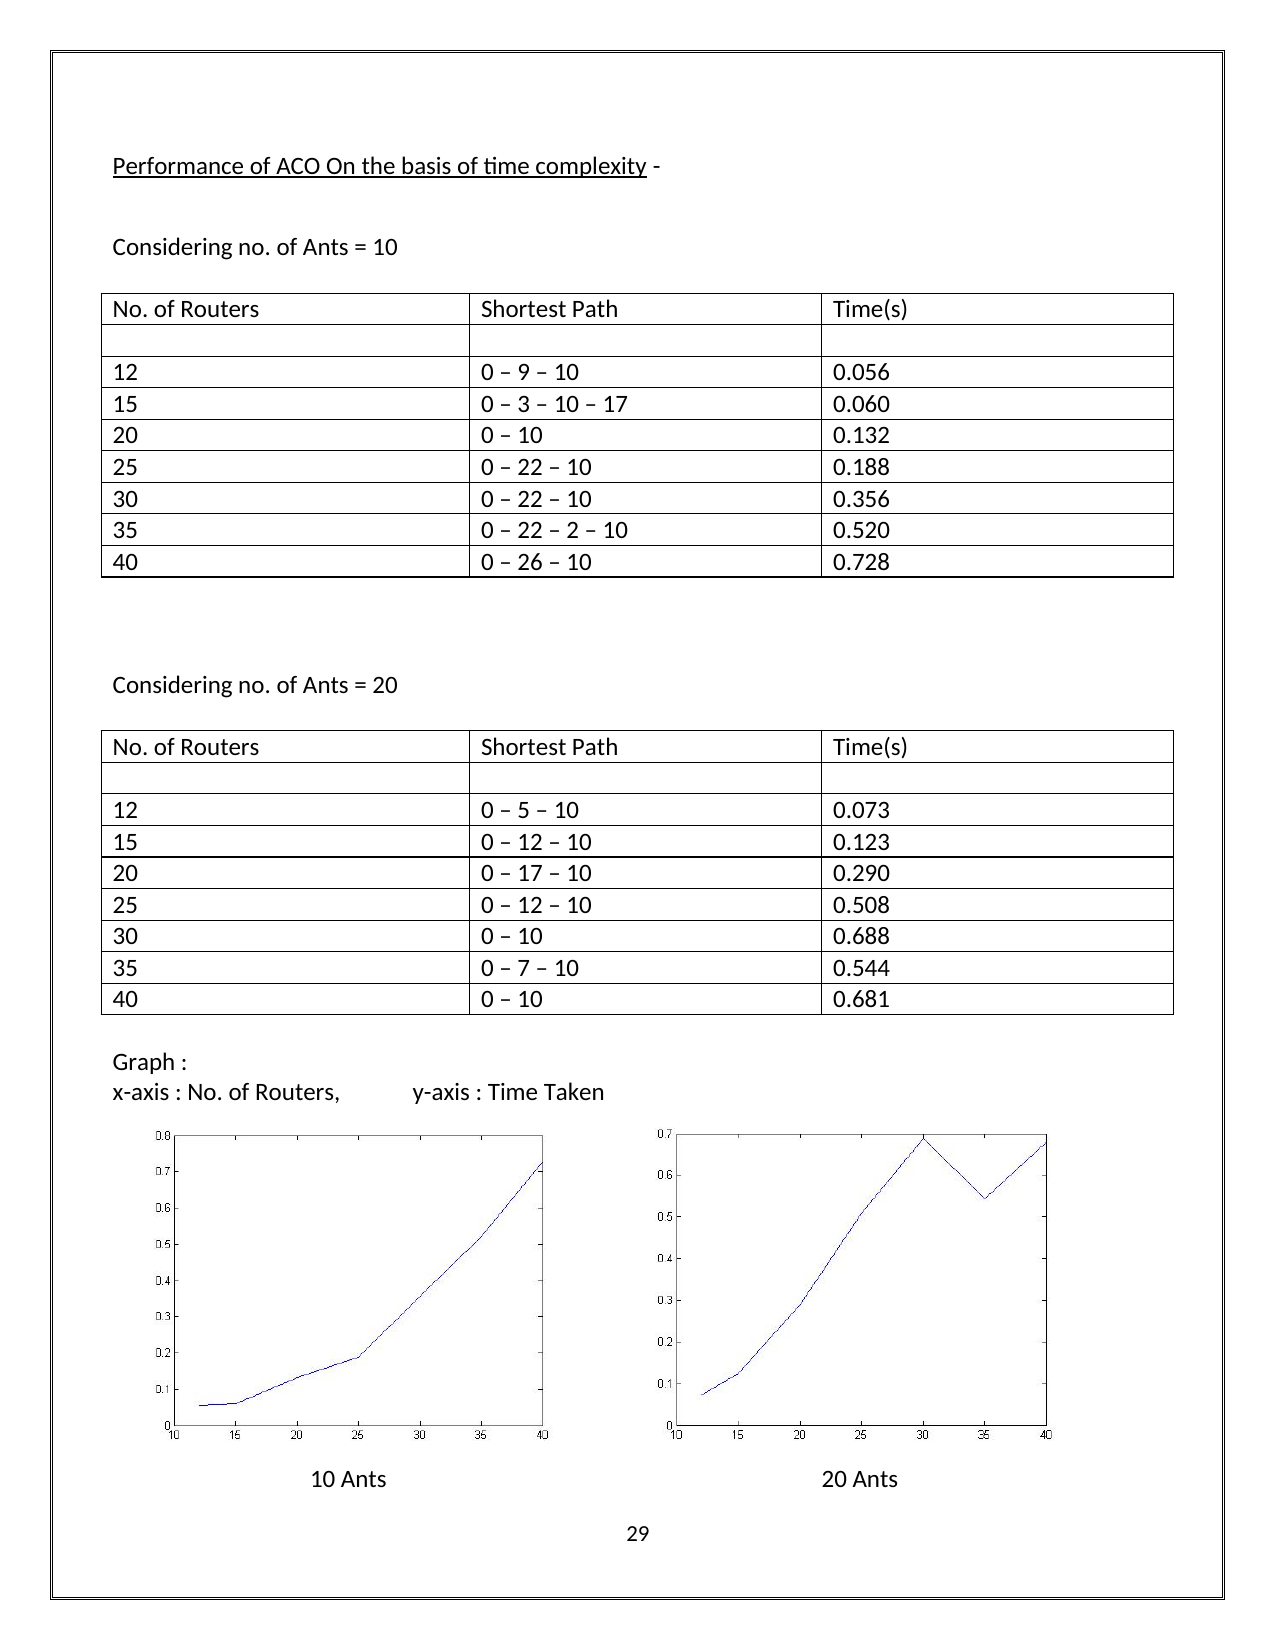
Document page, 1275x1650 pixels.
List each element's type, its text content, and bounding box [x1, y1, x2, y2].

text x-axis : No. of Routers, y-axis : Time Taken [112, 1076, 1162, 1107]
table_cell 0.073 [822, 794, 1173, 825]
table_cell 0 – 22 – 2 – 10 [470, 514, 821, 545]
table_cell 12 [102, 357, 469, 387]
table_cell 35 [102, 952, 469, 983]
table_cell [822, 325, 1173, 356]
table_cell 0.056 [822, 357, 1173, 387]
table_cell 0 – 12 – 10 [470, 826, 821, 856]
table_cell [470, 325, 821, 356]
table_cell 0 – 3 – 10 – 17 [470, 388, 821, 419]
table_cell 12 [102, 794, 469, 825]
table_cell 0 – 10 [470, 420, 821, 450]
table_cell 0 – 5 – 10 [470, 794, 821, 825]
table_cell 0 – 7 – 10 [470, 952, 821, 983]
table_cell 0 – 22 – 10 [470, 451, 821, 482]
table_cell 20 [102, 858, 469, 888]
table_cell 0.508 [822, 889, 1173, 919]
table_header Time(s) [822, 731, 1173, 762]
table_cell 15 [102, 388, 469, 419]
table_cell 40 [102, 546, 469, 576]
table_cell 0 – 9 – 10 [470, 357, 821, 387]
table_header Time(s) [822, 294, 1173, 324]
table_cell 0 – 22 – 10 [470, 483, 821, 513]
table_cell 0.688 [822, 921, 1173, 951]
picture [112, 1108, 587, 1464]
table_cell 0 – 12 – 10 [470, 889, 821, 919]
table_cell 25 [102, 451, 469, 482]
table_cell 40 [102, 984, 469, 1014]
table_cell 0.681 [822, 984, 1173, 1014]
table_cell 30 [102, 921, 469, 951]
text Considering no. of Ants = 10 [112, 231, 1162, 262]
table_cell 0 – 26 – 10 [470, 546, 821, 576]
table_cell 15 [102, 826, 469, 856]
table_cell 0.290 [822, 858, 1173, 888]
table_header Shortest Path [470, 294, 821, 324]
text Considering no. of Ants = 20 [112, 669, 1162, 699]
table_cell 0.123 [822, 826, 1173, 856]
table_cell [102, 325, 469, 356]
table_cell [470, 763, 821, 793]
table_cell 0.356 [822, 483, 1173, 513]
table_cell 0.520 [822, 514, 1173, 545]
table_cell 0 – 17 – 10 [470, 858, 821, 888]
table_cell 0.132 [822, 420, 1173, 450]
text Performance of ACO On the basis of time complexity - [112, 150, 1162, 181]
text 10 Ants 20 Ants [112, 1463, 1162, 1494]
text Graph : [112, 1046, 1162, 1076]
table_cell 0.060 [822, 388, 1173, 419]
picture [614, 1106, 1091, 1464]
table_header Shortest Path [470, 731, 821, 762]
table_cell 30 [102, 483, 469, 513]
table_cell [822, 763, 1173, 793]
table_header No. of Routers [102, 294, 469, 324]
table_cell 0.728 [822, 546, 1173, 576]
table_cell 25 [102, 889, 469, 919]
table_cell 0 – 10 [470, 984, 821, 1014]
table_cell [102, 763, 469, 793]
table_cell 20 [102, 420, 469, 450]
table_cell 35 [102, 514, 469, 545]
table_cell 0.544 [822, 952, 1173, 983]
table_cell 0 – 10 [470, 921, 821, 951]
table_cell 0.188 [822, 451, 1173, 482]
table_header No. of Routers [102, 731, 469, 762]
